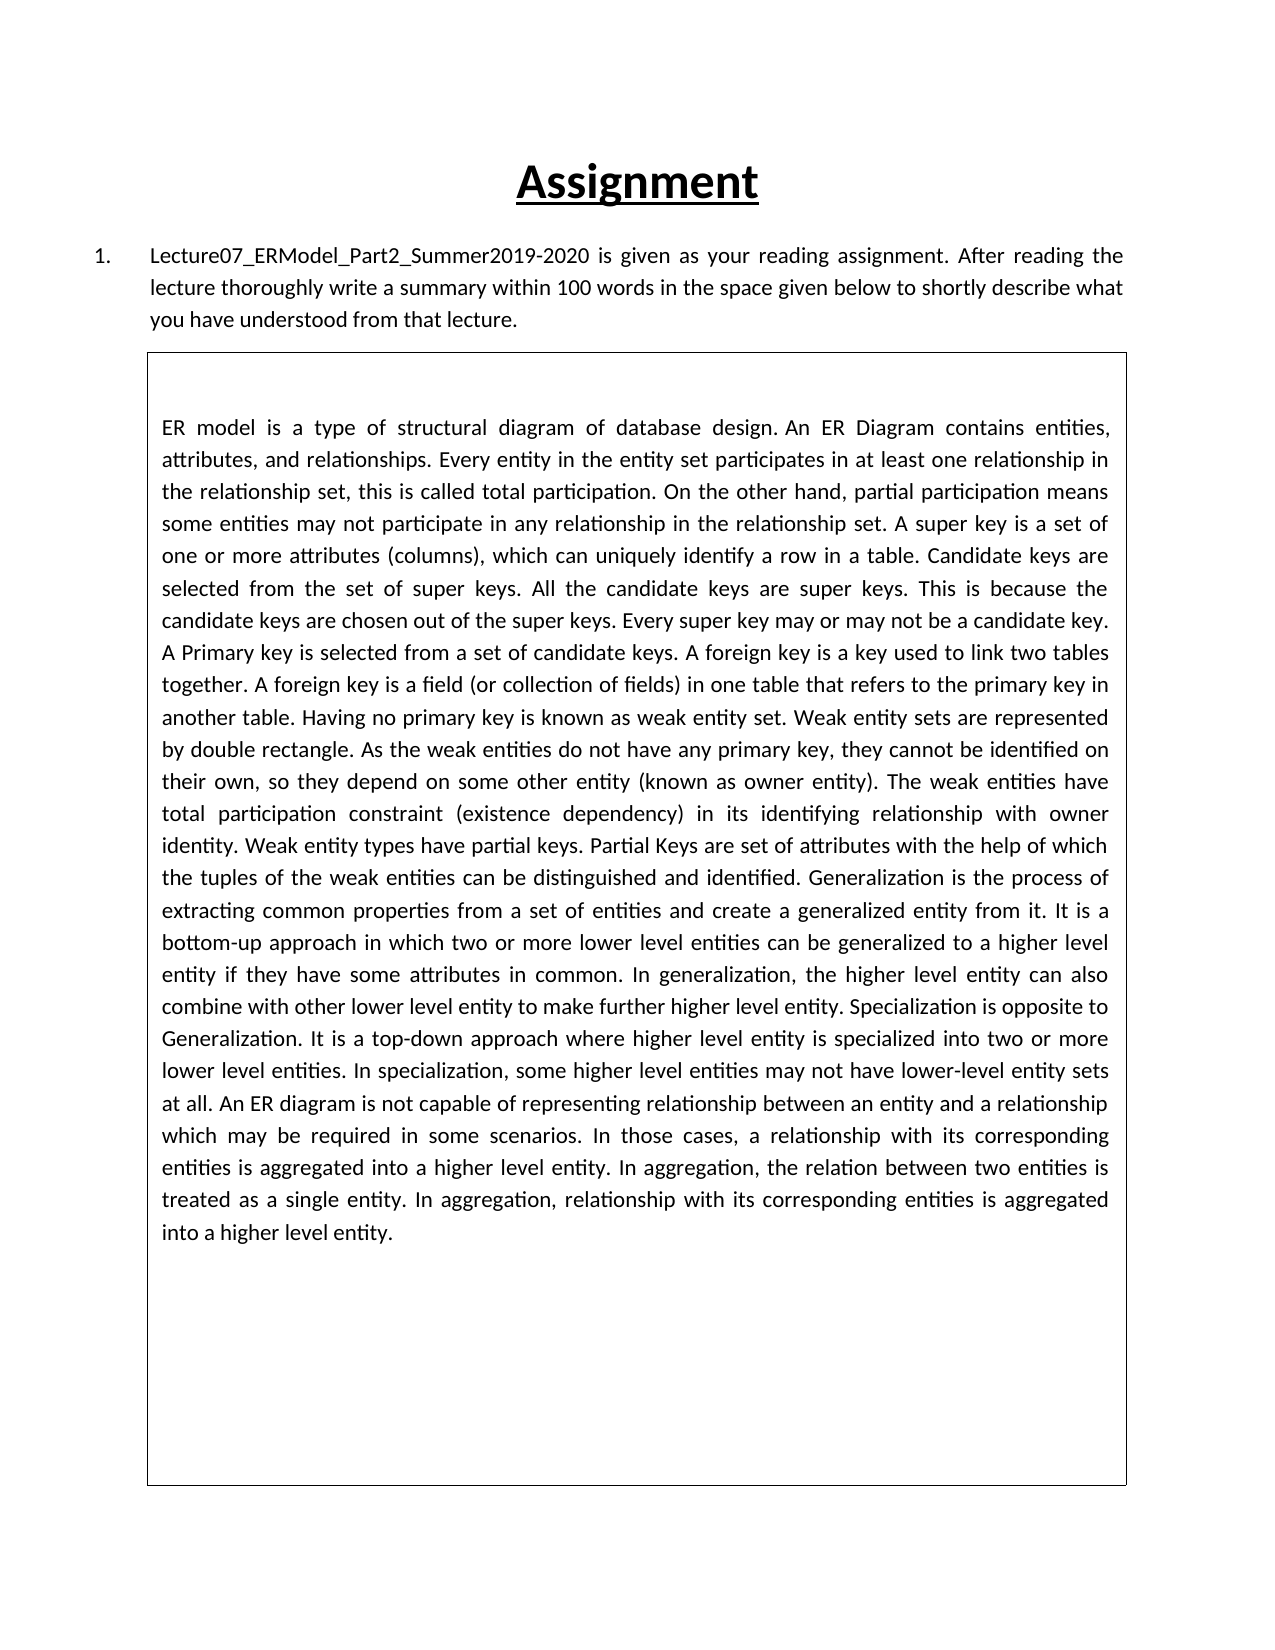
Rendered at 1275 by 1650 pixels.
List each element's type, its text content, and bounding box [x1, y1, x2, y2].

text Assignment [150, 150, 1125, 211]
list Lecture07_ERModel_Part2_Summer2019-2020 is given as your reading assignment. After reading the lecture thoroughly write a summary within 100 words in the space given below to shortly describe what you have understood from that lecture. [94, 241, 1125, 333]
